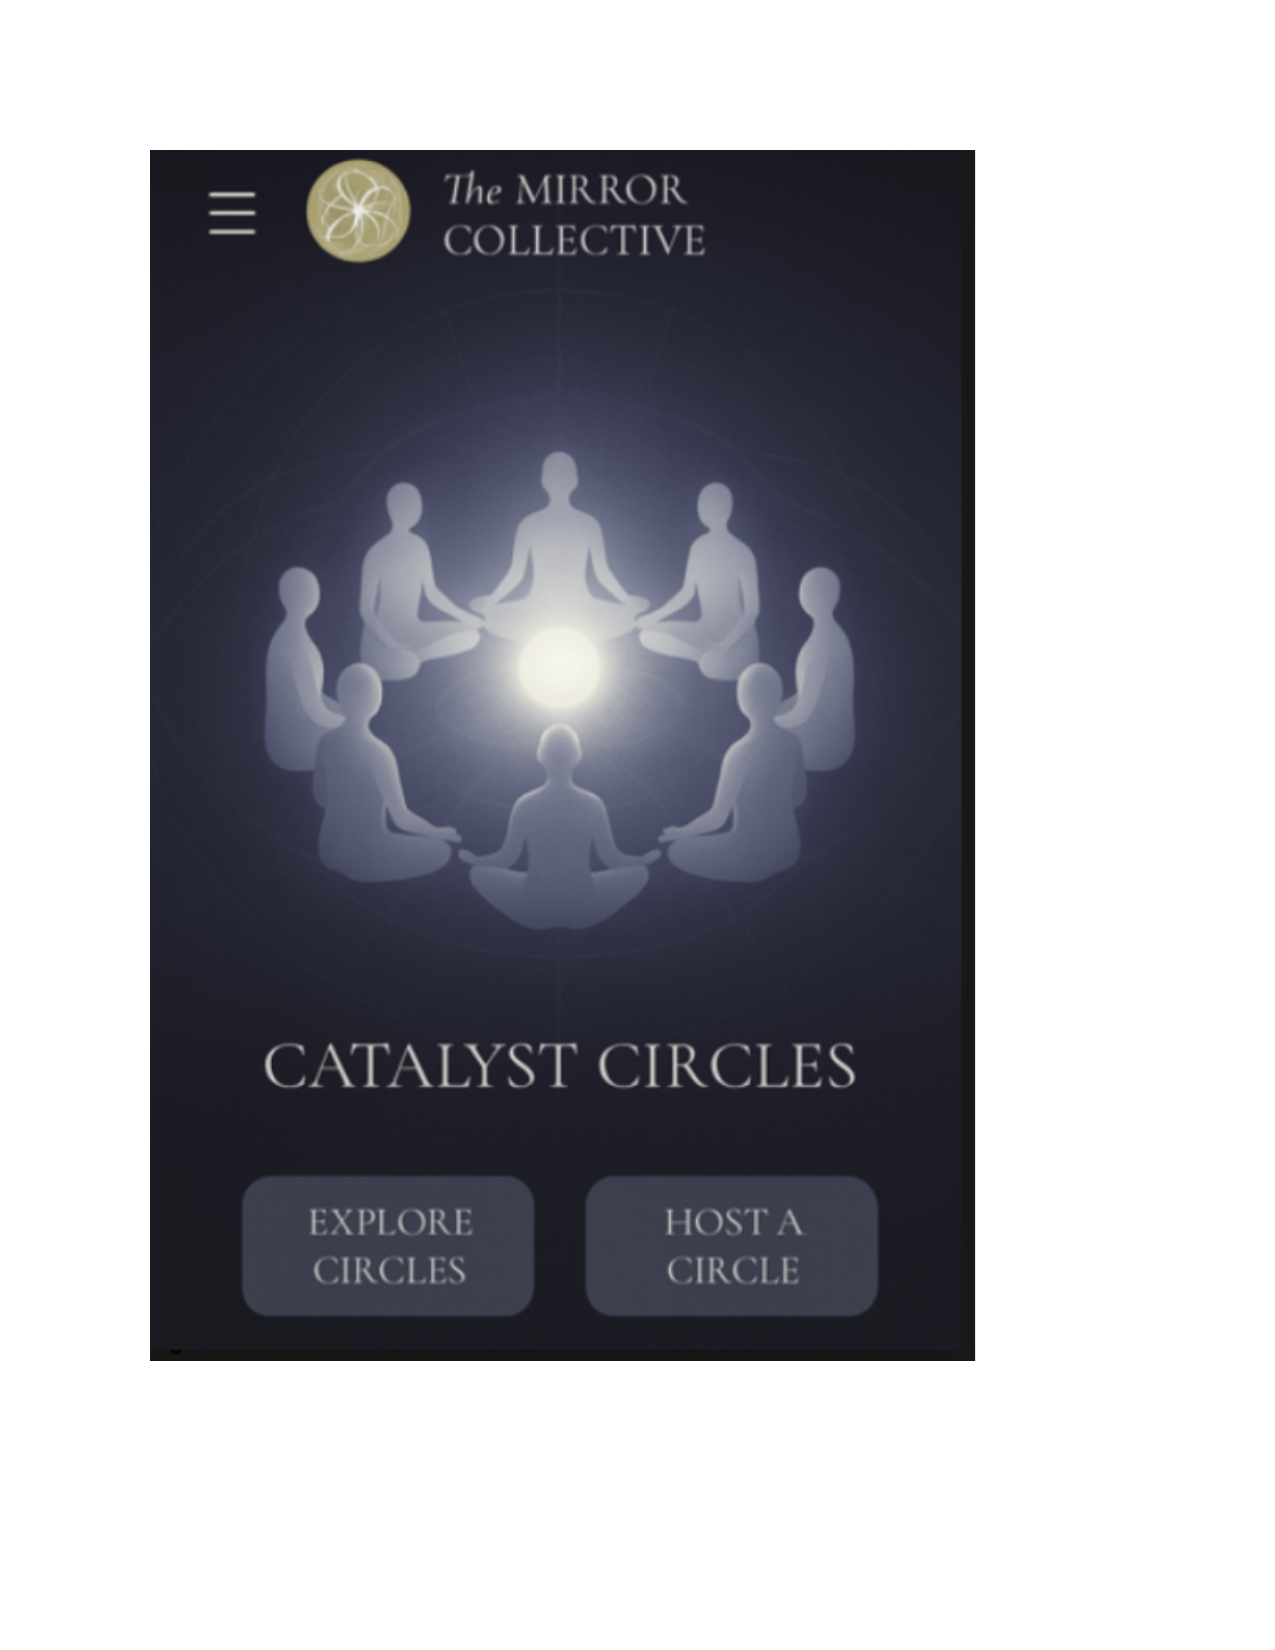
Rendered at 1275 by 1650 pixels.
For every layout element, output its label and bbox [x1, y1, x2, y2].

picture [150, 150, 976, 1361]
